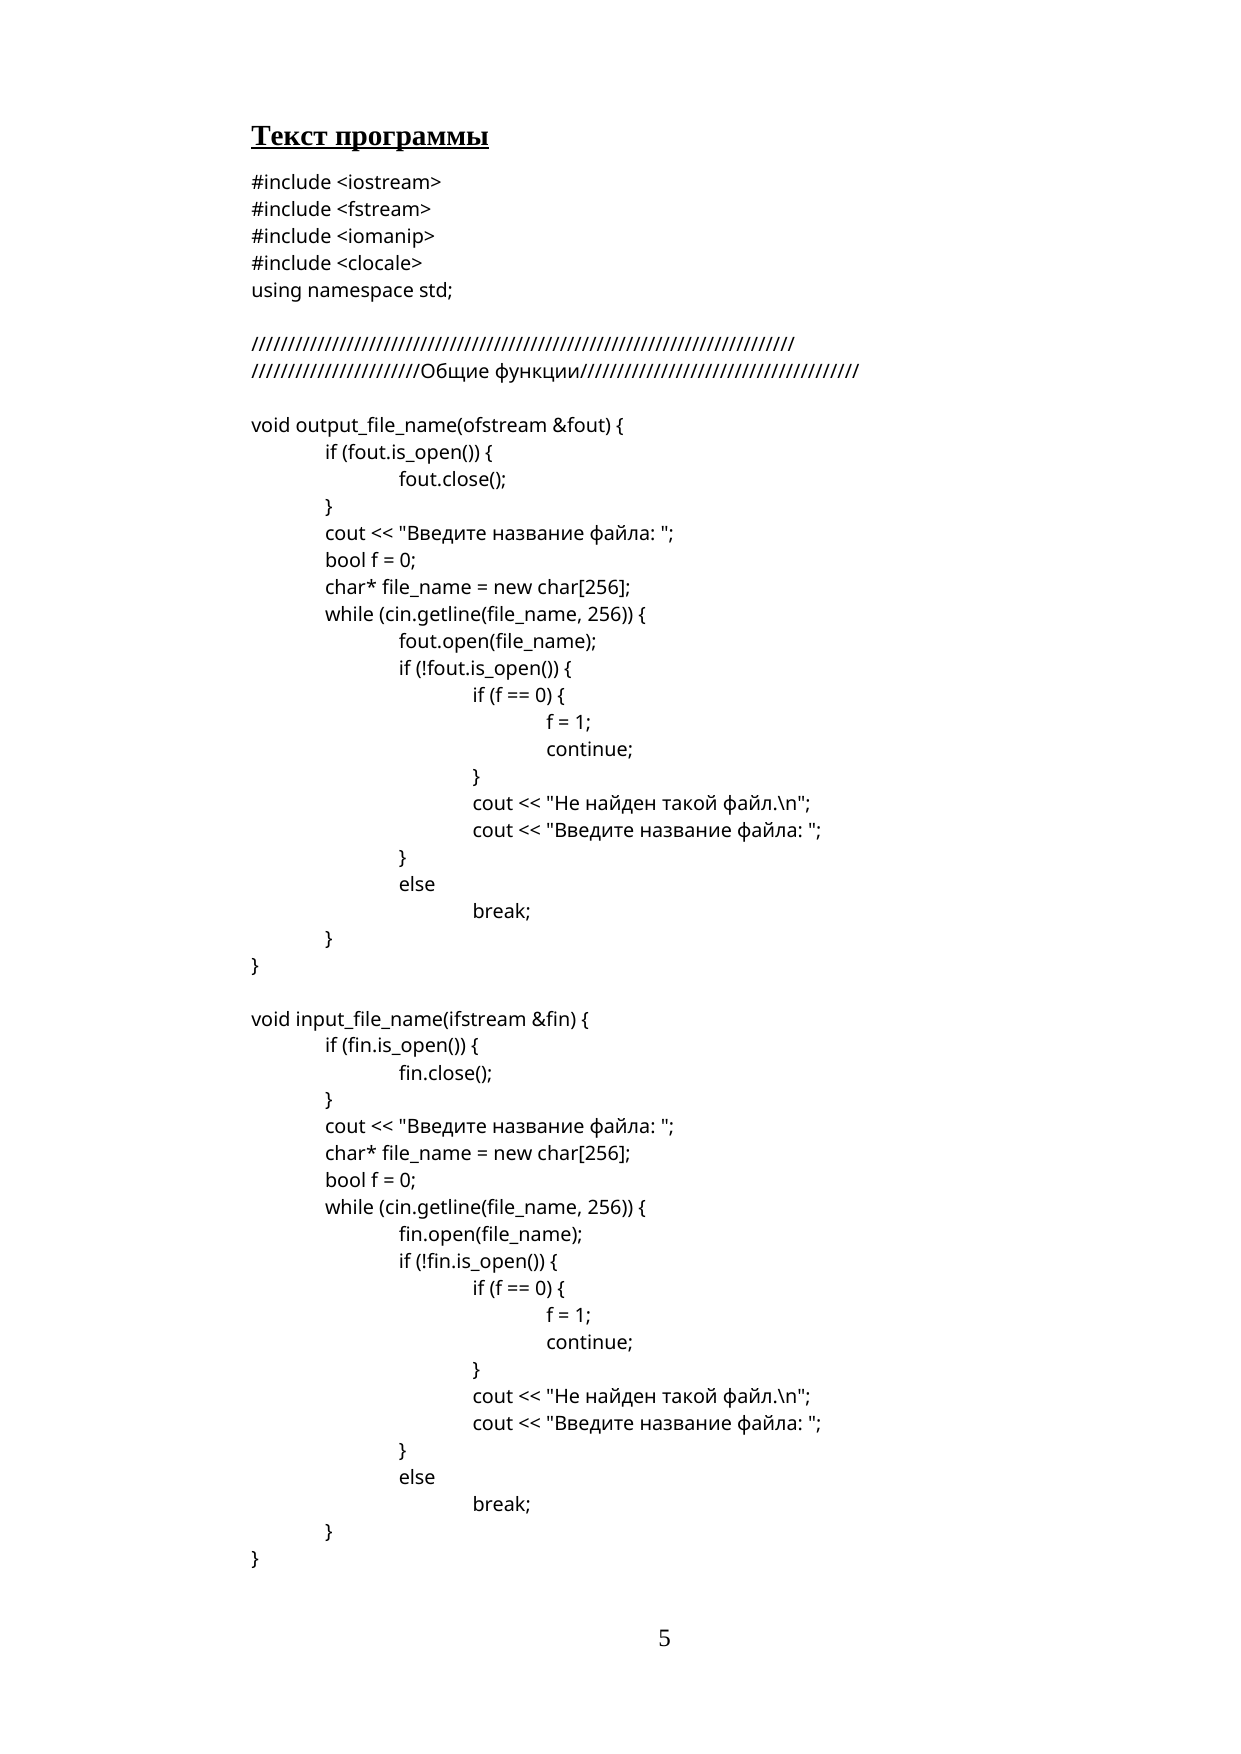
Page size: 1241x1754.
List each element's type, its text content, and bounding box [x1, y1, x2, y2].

text else [177, 870, 1152, 897]
text cout << "Не найден такой файл.\n"; [177, 1382, 1152, 1409]
text break; [177, 897, 1152, 924]
text #include <iostream> [177, 168, 1152, 195]
text break; [177, 1490, 1152, 1517]
text void input_file_name(ifstream &fin) { [177, 1005, 1152, 1032]
text } [177, 1436, 1152, 1463]
text } [177, 924, 1152, 951]
text else [177, 1463, 1152, 1490]
text void output_file_name(ofstream &fout) { [177, 411, 1152, 438]
text if (fin.is_open()) { [177, 1032, 1152, 1059]
text } [177, 1086, 1152, 1113]
text if (f == 0) { [177, 681, 1152, 708]
text cout << "Введите название файла: "; [177, 1409, 1152, 1436]
text } [177, 762, 1152, 789]
text continue; [177, 735, 1152, 762]
text cout << "Введите название файла: "; [177, 816, 1152, 843]
text } [177, 1517, 1152, 1544]
text ///////////////////////Общие функции////////////////////////////////////// [177, 357, 1152, 384]
text bool f = 0; [177, 1167, 1152, 1194]
text fin.open(file_name); [177, 1221, 1152, 1248]
text if (!fin.is_open()) { [177, 1248, 1152, 1274]
text fout.open(file_name); [177, 627, 1152, 654]
text #include <iomanip> [177, 222, 1152, 249]
text cout << "Введите название файла: "; [177, 1113, 1152, 1140]
text } [177, 1356, 1152, 1382]
text ////////////////////////////////////////////////////////////////////////// [177, 330, 1152, 357]
text } [177, 951, 1152, 978]
text Текст программы [177, 118, 1152, 152]
text fin.close(); [177, 1059, 1152, 1086]
text if (!fout.is_open()) { [177, 654, 1152, 681]
text char* file_name = new char[256]; [177, 573, 1152, 600]
text while (cin.getline(file_name, 256)) { [177, 600, 1152, 627]
text while (cin.getline(file_name, 256)) { [177, 1194, 1152, 1221]
text } [177, 492, 1152, 519]
text #include <clocale> [177, 249, 1152, 276]
text } [177, 843, 1152, 870]
text cout << "Введите название файла: "; [177, 519, 1152, 546]
text } [177, 1544, 1152, 1571]
text bool f = 0; [177, 546, 1152, 573]
text if (fout.is_open()) { [177, 438, 1152, 465]
text char* file_name = new char[256]; [177, 1140, 1152, 1167]
text f = 1; [177, 1302, 1152, 1328]
text if (f == 0) { [177, 1274, 1152, 1302]
text f = 1; [177, 708, 1152, 735]
text #include <fstream> [177, 195, 1152, 222]
text using namespace std; [177, 276, 1152, 303]
text continue; [177, 1328, 1152, 1356]
text fout.close(); [177, 465, 1152, 492]
text cout << "Не найден такой файл.\n"; [177, 789, 1152, 816]
